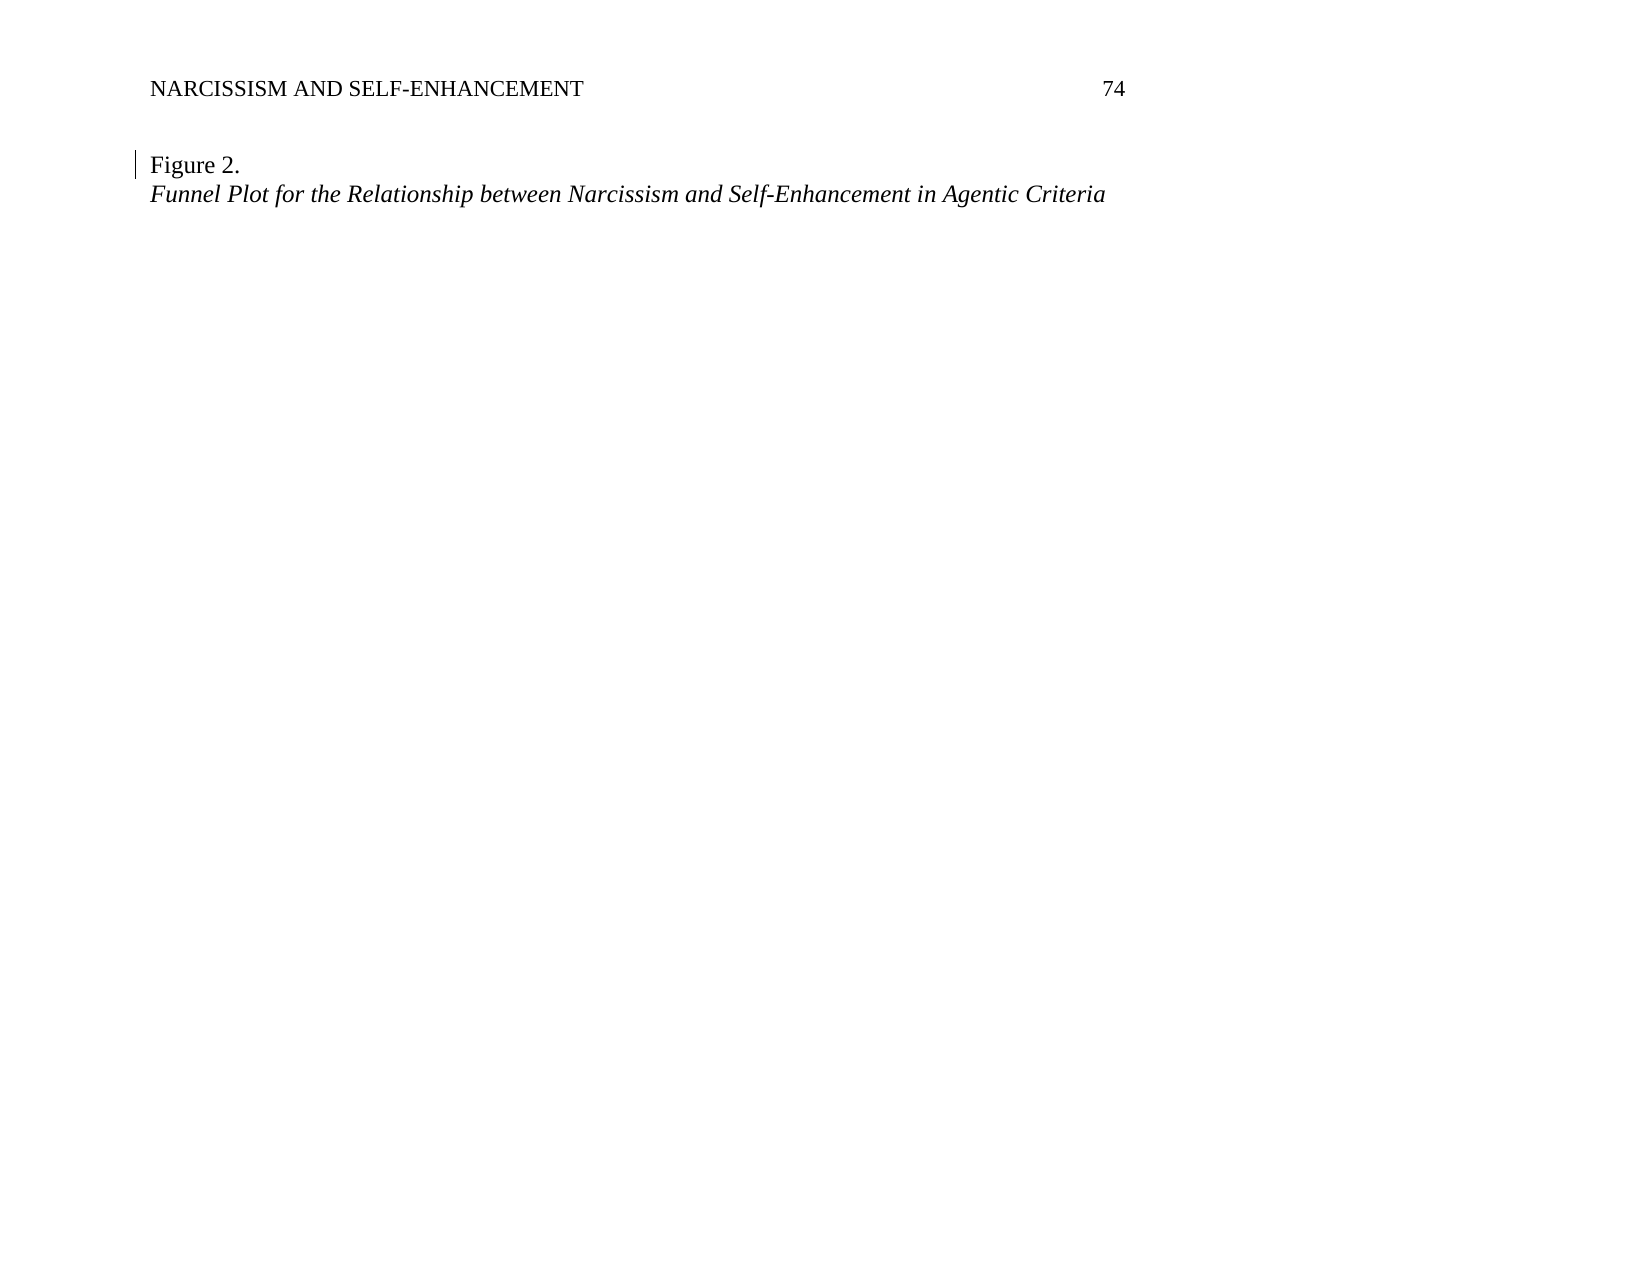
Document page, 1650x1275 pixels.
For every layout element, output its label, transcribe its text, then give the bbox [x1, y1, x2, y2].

text Funnel Plot for the Relationship between Narcissism and Self-Enhancement in Agentic Criteria [150, 179, 1500, 207]
text Figure 2. [150, 150, 1500, 179]
